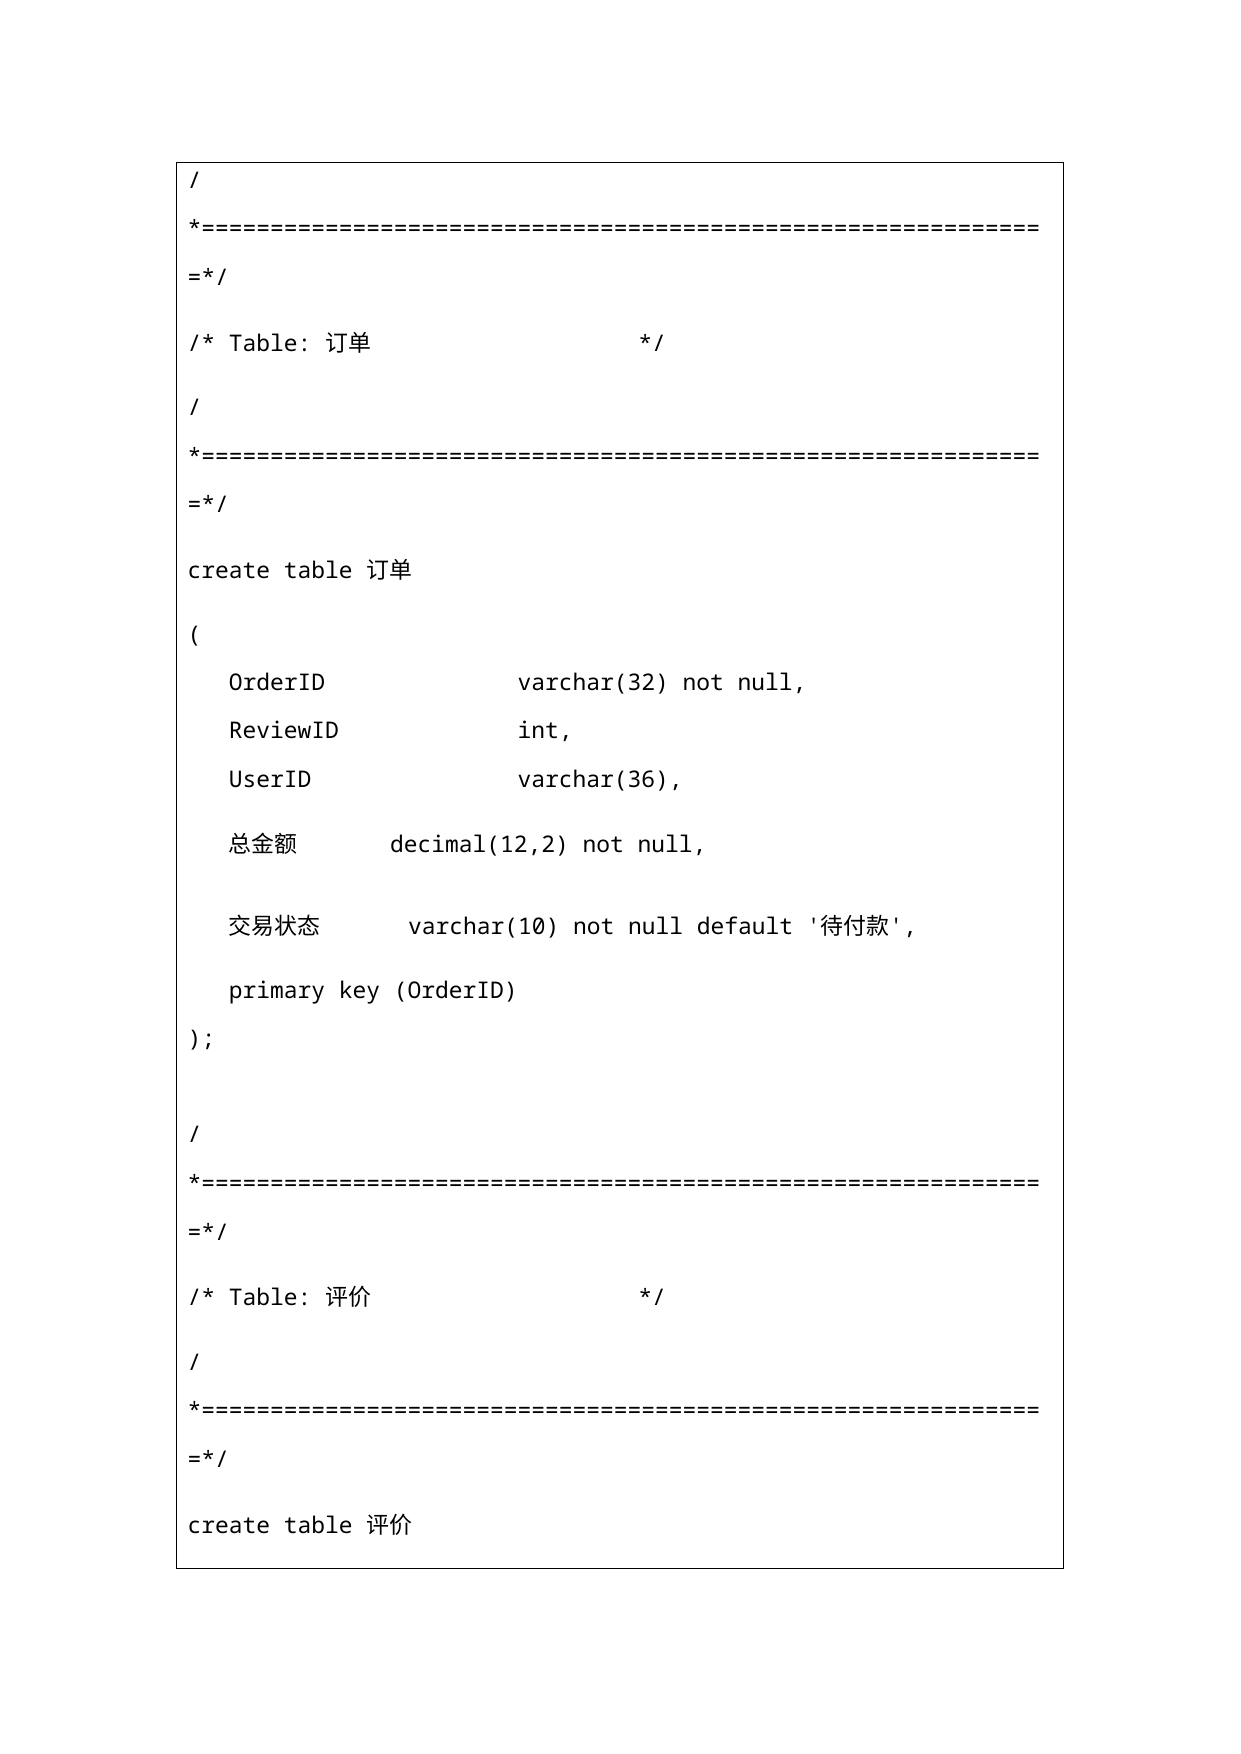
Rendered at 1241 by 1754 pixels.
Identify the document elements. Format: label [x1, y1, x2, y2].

table_header [177, 163, 1063, 1568]
